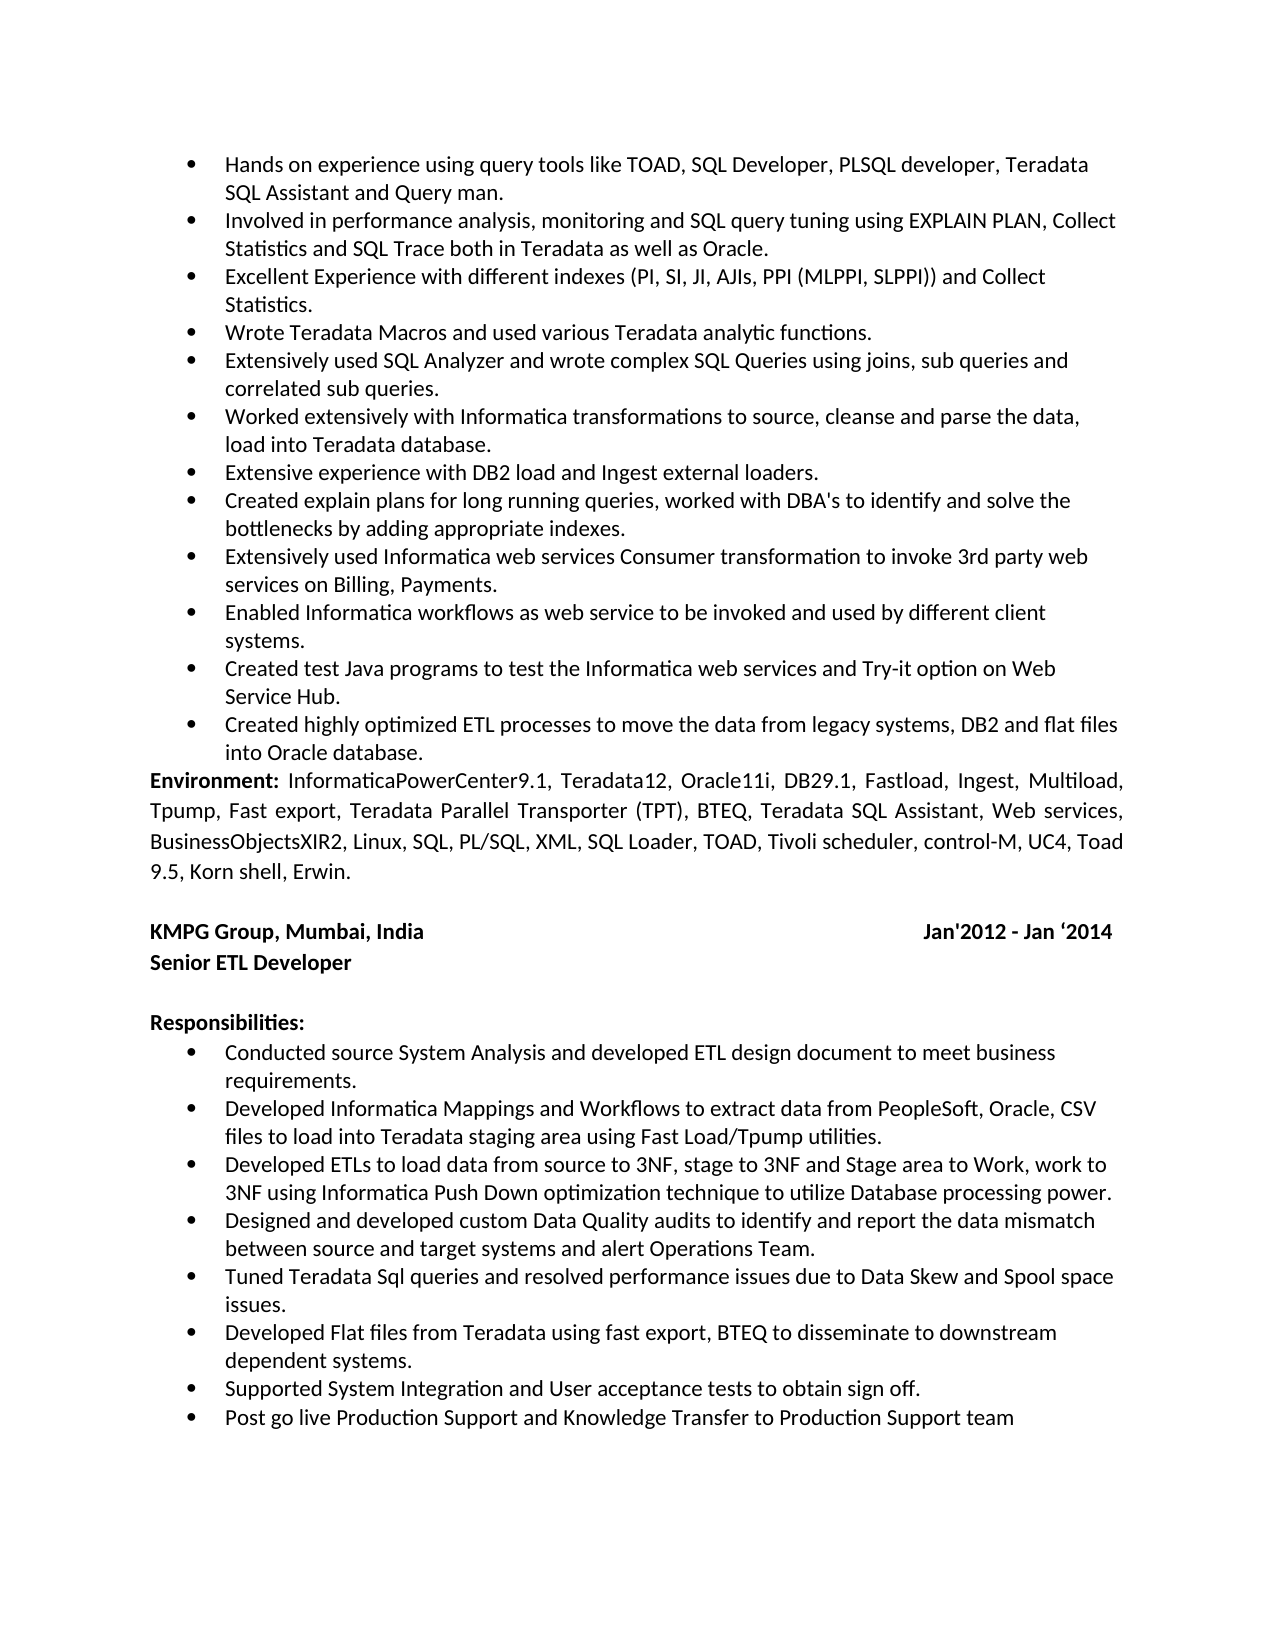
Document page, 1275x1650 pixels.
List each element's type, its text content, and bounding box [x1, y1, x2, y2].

list Developed Informatica Mappings and Workflows to extract data from PeopleSoft, Oracle, CSV files to load into Teradata staging area using Fast Load/Tpump utilities. [187, 1094, 1125, 1150]
list Extensively used Informatica web services Consumer transformation to invoke 3rd party web services on Billing, Payments. [187, 542, 1125, 598]
list Developed Flat files from Teradata using fast export, BTEQ to disseminate to downstream dependent systems. [187, 1318, 1125, 1374]
list Conducted source System Analysis and developed ETL design document to meet business requirements. [187, 1038, 1125, 1094]
text Responsibilities: [150, 1008, 1125, 1036]
list Involved in performance analysis, monitoring and SQL query tuning using EXPLAIN PLAN, Collect Statistics and SQL Trace both in Teradata as well as Oracle. [187, 206, 1125, 262]
list Supported System Integration and User acceptance tests to obtain sign off. [187, 1374, 1125, 1403]
list Created test Java programs to test the Informatica web services and Try-it option on Web Service Hub. [187, 654, 1125, 710]
list Wrote Teradata Macros and used various Teradata analytic functions. [187, 318, 1125, 346]
list Hands on experience using query tools like TOAD, SQL Developer, PLSQL developer, Teradata SQL Assistant and Query man. [187, 150, 1125, 206]
text Senior ETL Developer [150, 948, 1125, 976]
list Extensively used SQL Analyzer and wrote complex SQL Queries using joins, sub queries and correlated sub queries. [187, 346, 1125, 402]
text KMPG Group, Mumbai, India Jan'2012 - Jan ‘2014 [150, 917, 1125, 946]
list Extensive experience with DB2 load and Ingest external loaders. [187, 458, 1125, 486]
list Tuned Teradata Sql queries and resolved performance issues due to Data Skew and Spool space issues. [187, 1262, 1125, 1318]
list Created highly optimized ETL processes to move the data from legacy systems, DB2 and flat files into Oracle database. [187, 710, 1125, 766]
list Worked extensively with Informatica transformations to source, cleanse and parse the data, load into Teradata database. [187, 402, 1125, 458]
list Developed ETLs to load data from source to 3NF, stage to 3NF and Stage area to Work, work to 3NF using Informatica Push Down optimization technique to utilize Database processing power. [187, 1150, 1125, 1206]
text Environment: InformaticaPowerCenter9.1, Teradata12, Oracle11i, DB29.1, Fastload, Ingest, Multiload, Tpump, Fast export, Teradata Parallel Transporter (TPT), BTEQ, Teradata SQL Assistant, Web services, BusinessObjectsXIR2, Linux, SQL, PL/SQL, XML, SQL Loader, TOAD, Tivoli scheduler, control-M, UC4, Toad 9.5, Korn shell, Erwin. [150, 766, 1125, 885]
list Post go live Production Support and Knowledge Transfer to Production Support team [187, 1403, 1125, 1431]
list Created explain plans for long running queries, worked with DBA's to identify and solve the bottlenecks by adding appropriate indexes. [187, 486, 1125, 542]
list Excellent Experience with different indexes (PI, SI, JI, AJIs, PPI (MLPPI, SLPPI)) and Collect Statistics. [187, 262, 1125, 318]
list Enabled Informatica workflows as web service to be invoked and used by different client systems. [187, 598, 1125, 654]
list Designed and developed custom Data Quality audits to identify and report the data mismatch between source and target systems and alert Operations Team. [187, 1206, 1125, 1262]
